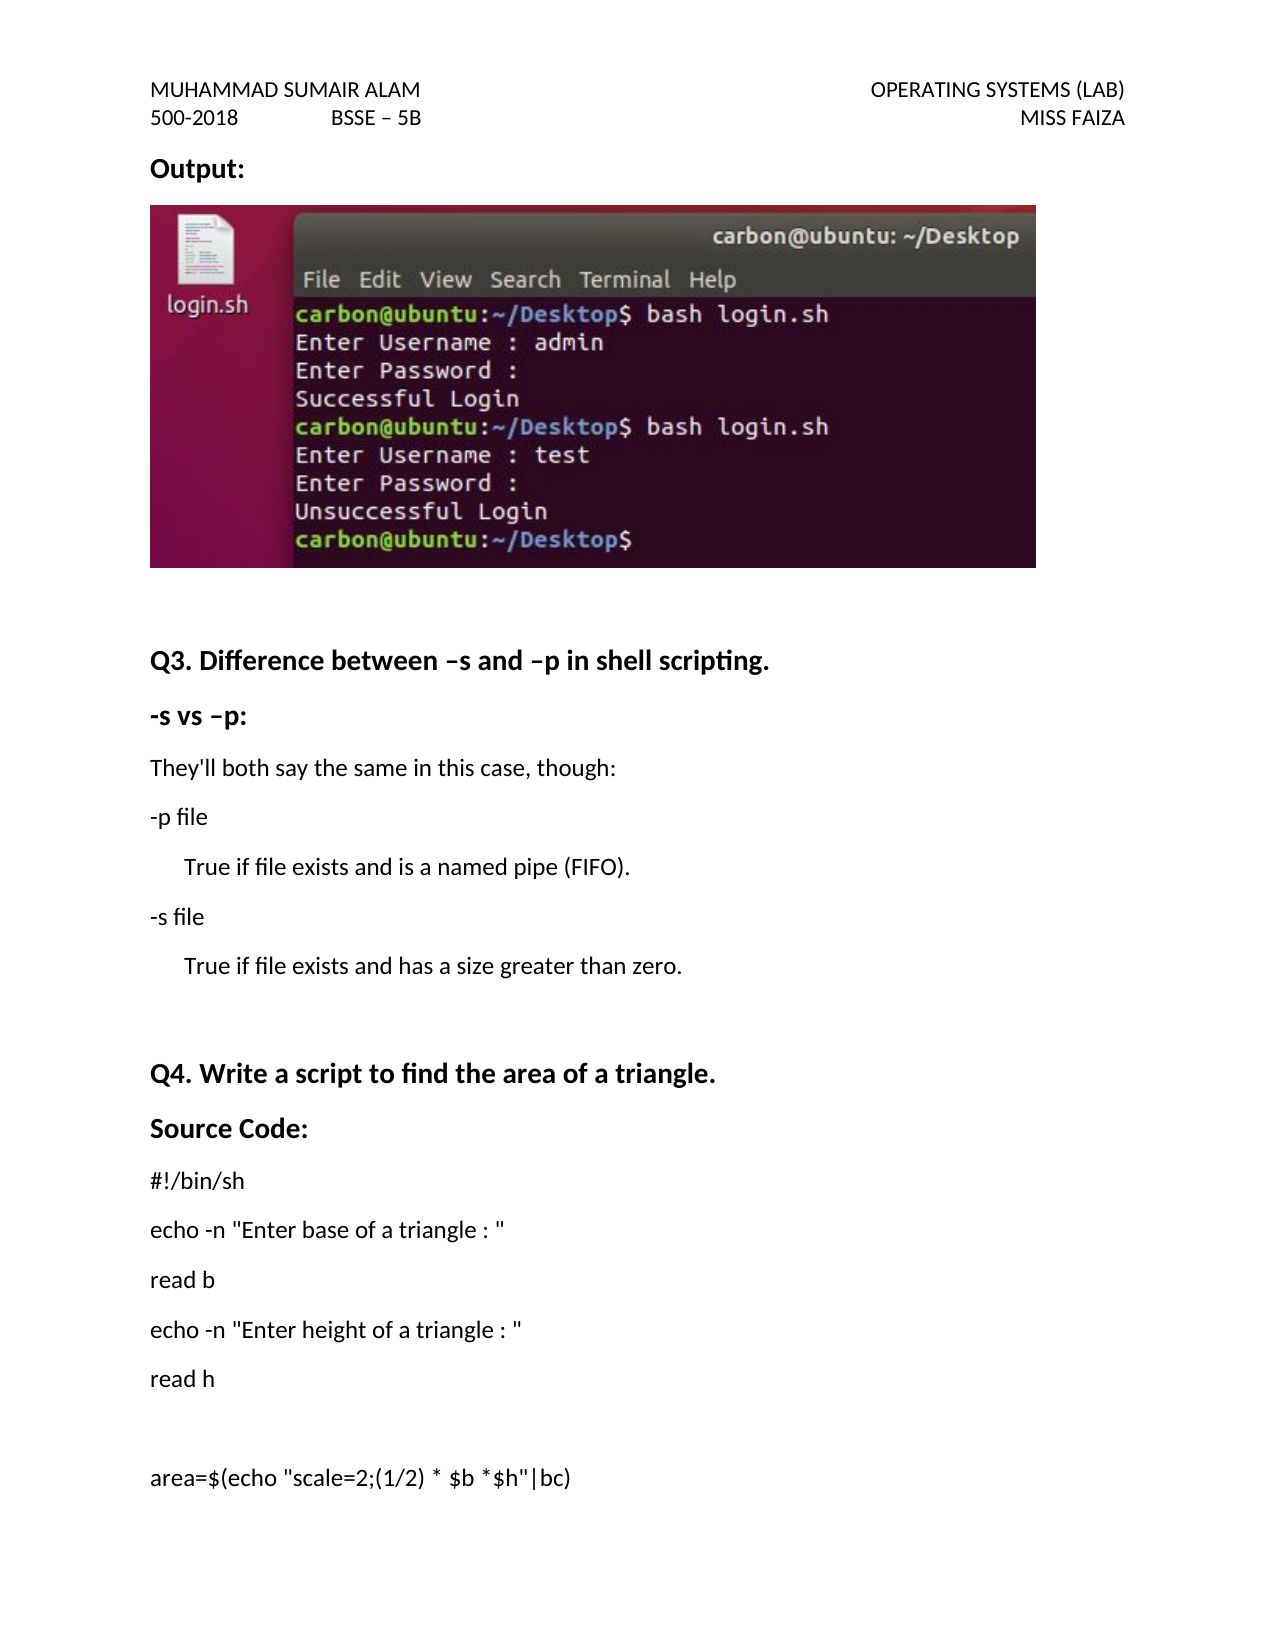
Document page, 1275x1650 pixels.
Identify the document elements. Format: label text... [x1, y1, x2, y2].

text Q4. Write a script to find the area of a triangle. [150, 1055, 1125, 1091]
text True if file exists and has a size greater than zero. [150, 950, 1125, 981]
text -s vs –p: [150, 697, 1125, 732]
text read b [150, 1264, 1125, 1295]
text echo -n "Enter base of a triangle : " [150, 1215, 1125, 1245]
text area=$(echo "scale=2;(1/2) * $b *$h"|bc) [150, 1463, 1125, 1493]
text #!/bin/sh [150, 1165, 1125, 1196]
text Q3. Difference between –s and –p in shell scripting. [150, 642, 1125, 677]
text -s file [150, 901, 1125, 931]
text -p file [150, 801, 1125, 832]
text True if file exists and is a named pipe (FIFO). [150, 851, 1125, 882]
picture [150, 205, 1036, 568]
text read h [150, 1363, 1125, 1394]
text echo -n "Enter height of a triangle : " [150, 1314, 1125, 1344]
text They'll both say the same in this case, though: [150, 752, 1125, 782]
text Output: [150, 150, 1125, 186]
text Source Code: [150, 1110, 1125, 1146]
